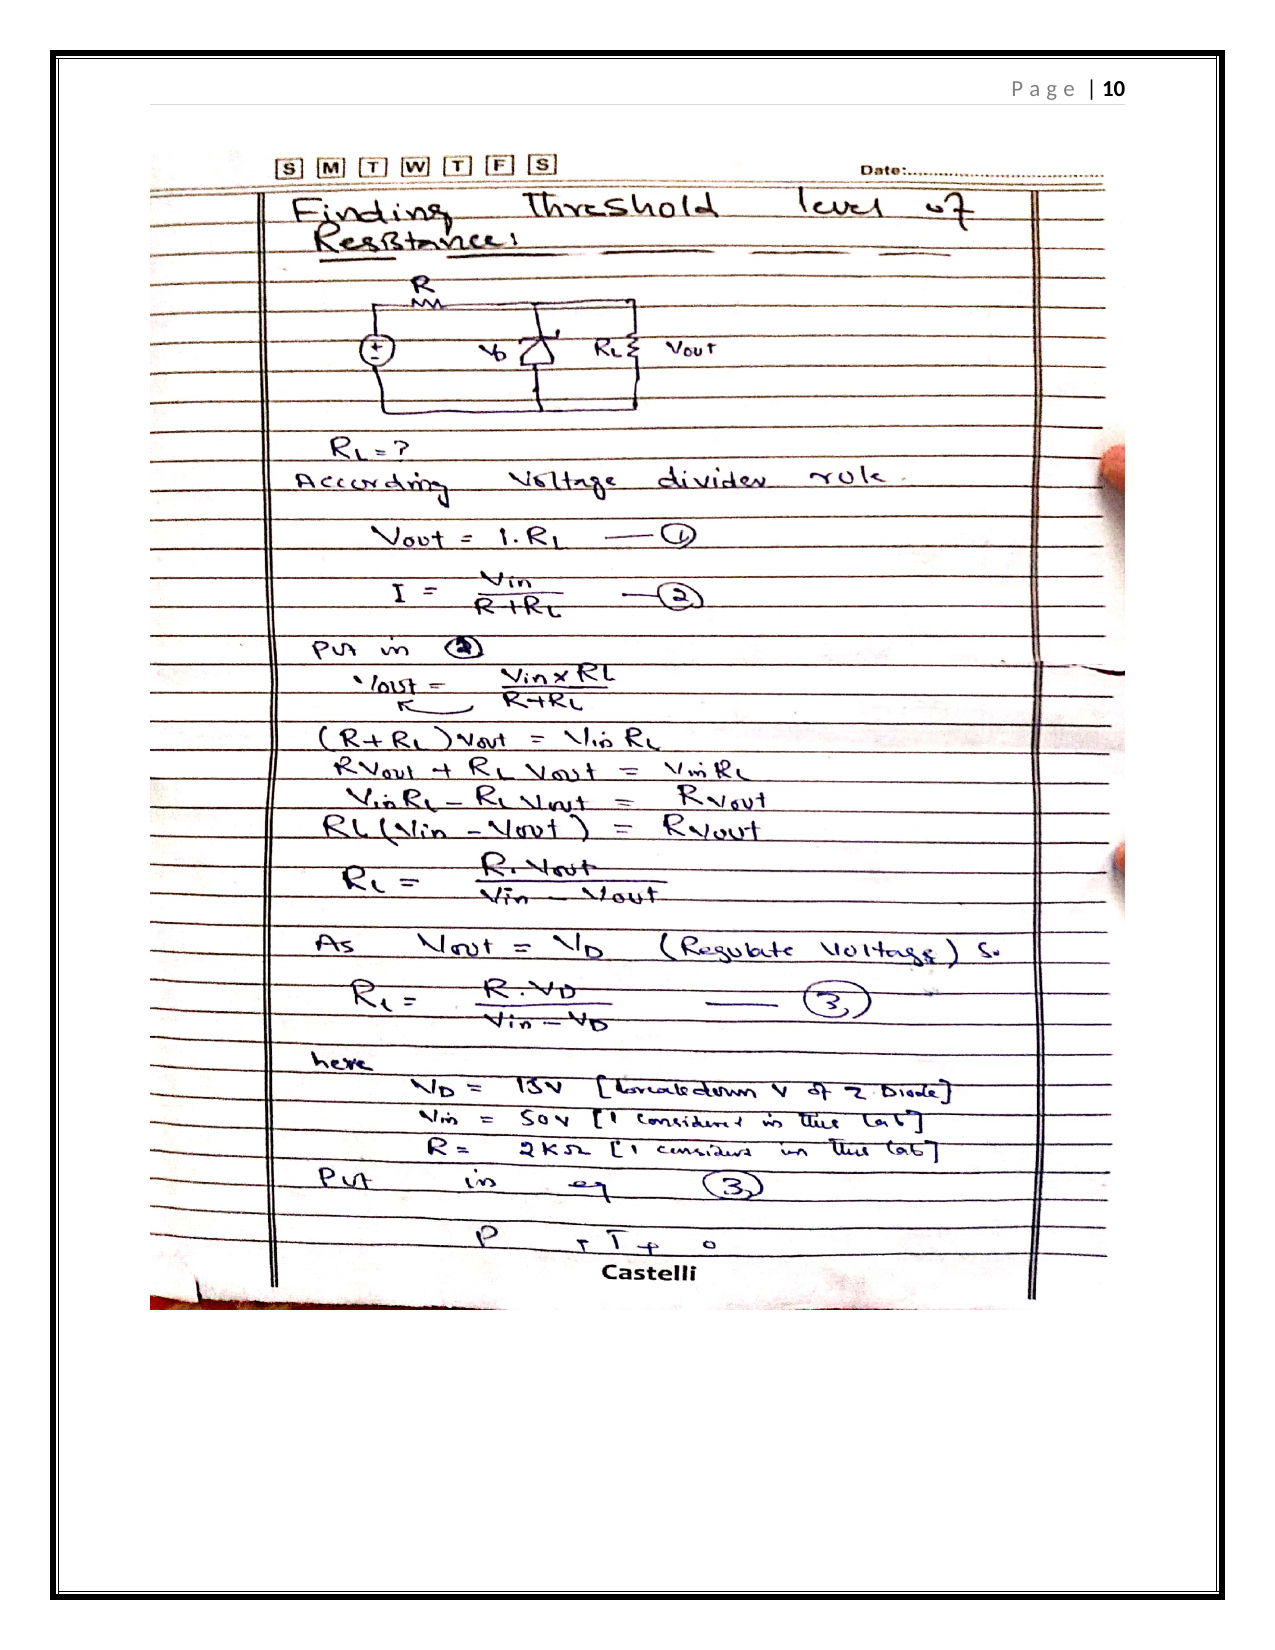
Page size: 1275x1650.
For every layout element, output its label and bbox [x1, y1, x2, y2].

picture [150, 150, 1125, 1310]
